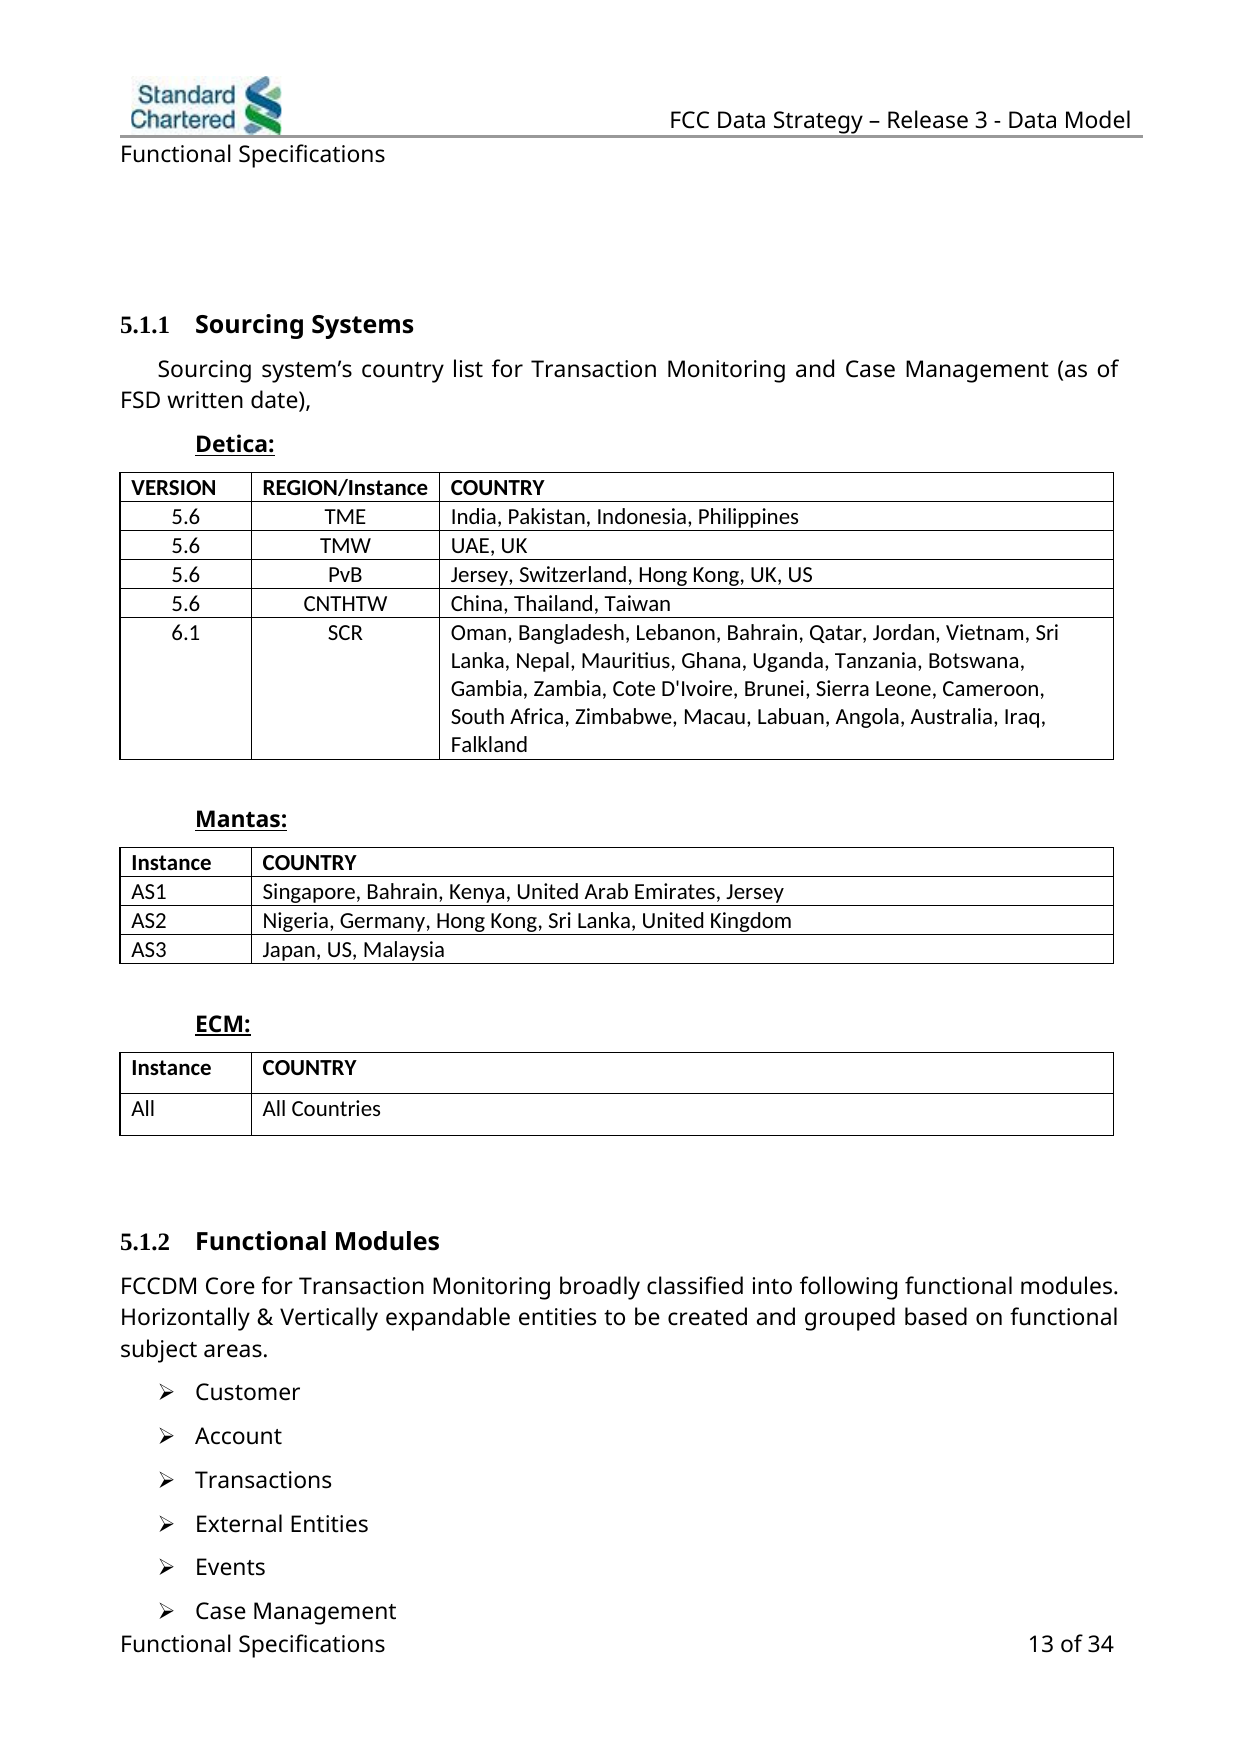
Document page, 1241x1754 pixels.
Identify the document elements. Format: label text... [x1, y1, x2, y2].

table_cell TME [252, 502, 439, 530]
table_cell AS3 [121, 935, 251, 963]
table_cell 5.6 [121, 502, 251, 530]
table_header REGION/Instance [252, 473, 439, 501]
text Detica: [120, 428, 1120, 459]
table_cell 5.6 [121, 531, 251, 559]
table_cell Jersey, Switzerland, Hong Kong, UK, US [440, 560, 1113, 588]
text Mantas: [120, 803, 1120, 834]
list Transactions [157, 1464, 1120, 1495]
table_cell Singapore, Bahrain, Kenya, United Arab Emirates, Jersey [252, 877, 1113, 905]
text ECM: [120, 1008, 1120, 1039]
table_cell AS2 [121, 906, 251, 934]
list Account [157, 1420, 1120, 1451]
table_header Instance [121, 1053, 251, 1093]
table_cell CNTHTW [252, 589, 439, 617]
list External Entities [157, 1507, 1120, 1539]
table_cell All Countries [252, 1094, 1113, 1135]
subtitle Sourcing Systems [120, 307, 1120, 341]
table_header COUNTRY [252, 848, 1113, 876]
subtitle Functional Modules [120, 1223, 1120, 1257]
table_cell SCR [252, 618, 439, 758]
text Sourcing system’s country list for Transaction Monitoring and Case Management (as of FSD written date), [120, 353, 1120, 416]
table_header COUNTRY [440, 473, 1113, 501]
table_cell China, Thailand, Taiwan [440, 589, 1113, 617]
table_header Instance [121, 848, 251, 876]
list Events [157, 1551, 1120, 1582]
table_header VERSION [121, 473, 251, 501]
table_cell Japan, US, Malaysia [252, 935, 1113, 963]
picture [131, 76, 282, 135]
table_cell AS1 [121, 877, 251, 905]
table_cell All [121, 1094, 251, 1135]
table_cell 5.6 [121, 589, 251, 617]
list Customer [157, 1376, 1120, 1407]
list Case Management [157, 1595, 1120, 1626]
table_cell Nigeria, Germany, Hong Kong, Sri Lanka, United Kingdom [252, 906, 1113, 934]
text FCCDM Core for Transaction Monitoring broadly classified into following functional modules. Horizontally & Vertically expandable entities to be created and grouped based on functional subject areas. [120, 1270, 1120, 1364]
table_cell TMW [252, 531, 439, 559]
table_cell 6.1 [121, 618, 251, 758]
table_cell 5.6 [121, 560, 251, 588]
table_header COUNTRY [252, 1053, 1113, 1093]
table_cell India, Pakistan, Indonesia, Philippines [440, 502, 1113, 530]
table_cell UAE, UK [440, 531, 1113, 559]
table_cell Oman, Bangladesh, Lebanon, Bahrain, Qatar, Jordan, Vietnam, Sri Lanka, Nepal, Mauritius, Ghana, Uganda, Tanzania, Botswana, Gambia, Zambia, Cote D'Ivoire, Brunei, Sierra Leone, Cameroon, South Africa, Zimbabwe, Macau, Labuan, Angola, Australia, Iraq, Falkland [440, 618, 1113, 758]
table_cell PvB [252, 560, 439, 588]
